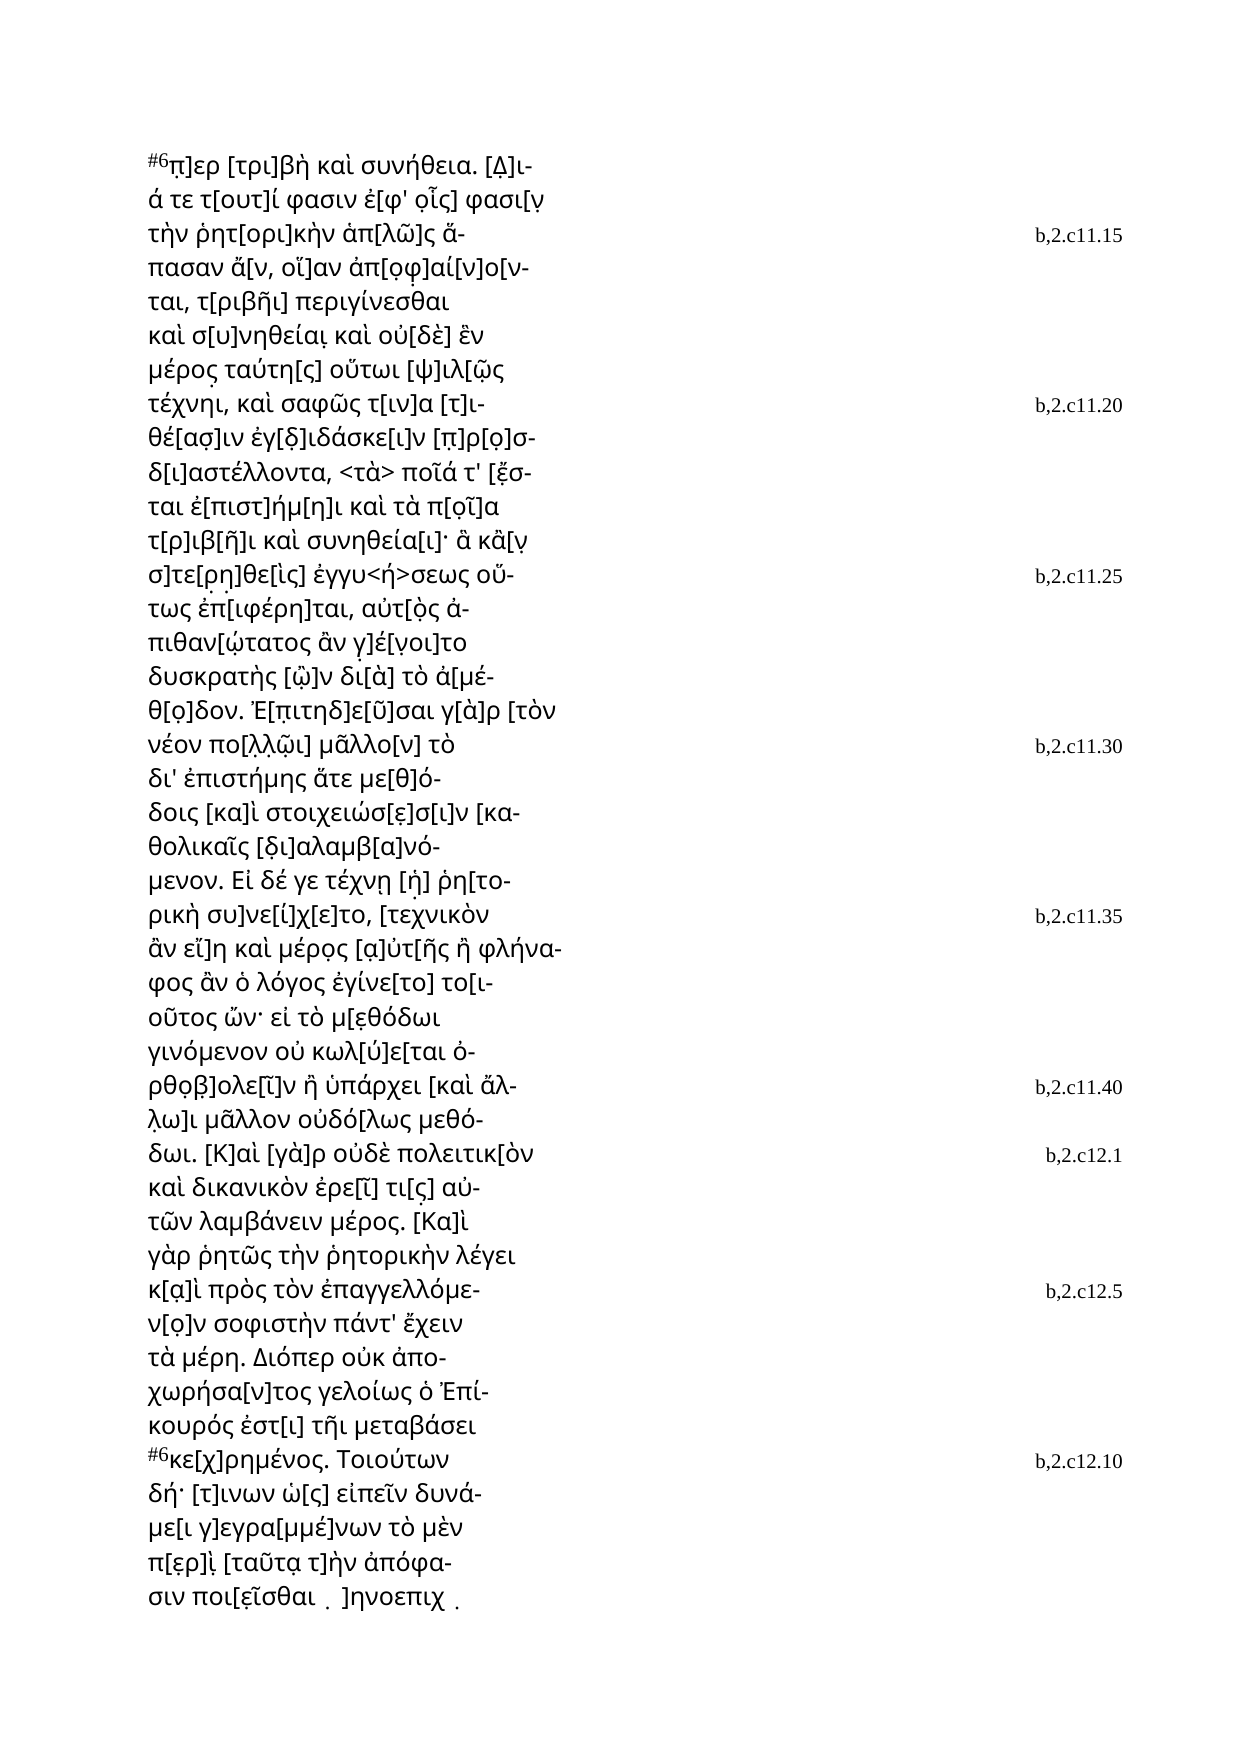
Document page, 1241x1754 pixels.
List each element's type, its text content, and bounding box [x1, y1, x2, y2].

text ται ἐ[πιστ]ήμ[η]ι καὶ τὰ π[ο̣ῖ]α [148, 488, 1093, 522]
text φος ἂν ὁ λόγος ἐγίνε[το] το[ι- [148, 965, 1093, 999]
text καὶ σ[υ]νηθείαι̣ καὶ οὐ[δὲ] ἓν [148, 318, 1093, 352]
text σιν ποι[ε̣ῖσθαι ̣ ]ηνοεπιχ ̣ [148, 1578, 1093, 1612]
text θέ[ασ̣]ιν ἐγ[δ̣]ιδάσκε[ι]ν [π̣]ρ[ο̣]σ- [148, 420, 1093, 454]
text γινόμενον οὐ κωλ[ύ]ε[ται ὀ- [148, 1033, 1093, 1067]
text ν[ο̣]ν σοφιστὴν πάντ' ἔχειν [148, 1306, 1093, 1340]
text ρθο̣β̣]ολε[ῖ]ν ἢ ὑπάρχει [καὶ ἄλ- b,2.c11.40 [148, 1067, 1093, 1101]
text θ[ο̣]δον. Ἐ[π̣ιτηδ]ε[ῦ]σαι γ[ὰ]ρ [τὸν [148, 693, 1093, 727]
text πασαν ἄ[ν, οἵ]αν ἀπ[ο̣φ̣]αί[ν]ο[ν- [148, 250, 1093, 284]
text κ[α̣]ὶ πρὸς τὸν ἐπαγγελλόμε- b,2.c12.5 [148, 1272, 1093, 1306]
text δ[ι]αστέλλοντα, <τὰ> ποῖά τ' [ἔ̣σ- [148, 454, 1093, 488]
text δωι. [Κ]αὶ [γὰ]ρ οὐδὲ πολειτικ[ὸν b,2.c12.1 [148, 1135, 1093, 1169]
text δοις [κα]ὶ στοιχειώσ[ε̣]σ[ι]ν [κα- [148, 795, 1093, 829]
text μενον. Εἰ δέ γε τέχνῃ [ἡ̣] ῥη[το- [148, 863, 1093, 897]
text τέχνηι, καὶ σαφῶς τ[ιν]α [τ]ι- b,2.c11.20 [148, 386, 1093, 420]
text τὴν ῥητ[ορι]κὴν ἁπ[λῶ]ς ἅ- b,2.c11.15 [148, 216, 1093, 250]
text λ̣ω]ι μᾶλλον οὐδό[λως μεθό- [148, 1101, 1093, 1135]
text τως ἐπ[ιφέρη]ται, αὐτ[ὸ̣ς ἀ- [148, 590, 1093, 624]
text #6π̣]ερ [τρι]βὴ καὶ συνήθεια. [Δ̣]ι- [148, 148, 1093, 182]
text ά τε τ[ουτ]ί φασιν ἐ[φ' ο̣ἷς] φασι[ν̣ [148, 182, 1093, 216]
text θολικαῖς [δ̣ι]αλαμβ[α]νό- [148, 829, 1093, 863]
text π[ε̣ρ]ὶ̣ [ταῦτα̣ τ]ὴν ἀπόφα- [148, 1544, 1093, 1578]
text δυσκρατὴς [ὢ̣]ν δι[ὰ] τὸ ἀ[μέ- [148, 658, 1093, 693]
text κουρός ἐστ[ι] τῆι μεταβάσει [148, 1408, 1093, 1442]
text πιθαν[ώ̣τατος ἂν γ̣]έ[ν̣οι]το [148, 624, 1093, 658]
text χωρήσα[ν]τος γελοίως ὁ Ἐπί- [148, 1374, 1093, 1408]
text ἂν εἴ]η καὶ μέρο̣ς [α̣]ὐτ[ῆς ἢ φλήνα- [148, 931, 1093, 965]
text τῶν λαμβάνειν μέρος. [Κα]ὶ [148, 1203, 1093, 1238]
text καὶ δικανικὸν ἐρε[ῖ] τι[ς̣] αὐ- [148, 1169, 1093, 1203]
text δή· [τ]ινων ὡ[ς] εἰπεῖν δυνά- [148, 1476, 1093, 1510]
text με[ι γ]εγρα[μμέ]νων τὸ μὲν [148, 1510, 1093, 1544]
text σ]τε[ρ̣η̣]θε[ὶς] ἐγγυ<ή>σεως οὕ- b,2.c11.25 [148, 556, 1093, 590]
text #6κε[χ]ρημένος. Τοιούτων b,2.c12.10 [148, 1442, 1093, 1476]
text τὰ μέρη. Διόπερ οὐκ ἀπο- [148, 1340, 1093, 1374]
text τ[ρ]ιβ[ῆ]ι καὶ συνηθεία[ι]· ἃ κἂ[ν̣ [148, 522, 1093, 556]
text νέον πο[λ̣λ̣ῶ̣ι] μᾶλλο[ν] τὸ b,2.c11.30 [148, 727, 1093, 761]
text ται, τ[ριβῆι] περιγίνεσθαι [148, 284, 1093, 318]
text οῦτος ὤν· εἰ τὸ μ[ε̣θόδωι [148, 999, 1093, 1033]
text μέρος̣ ταύτη[ς] οὕτωι [ψ]ιλ[ῶ̣ς [148, 352, 1093, 386]
text γὰρ ῥητῶς τὴν ῥητορικὴν λέγει [148, 1238, 1093, 1272]
text ρικὴ συ]νε[ί]χ[ε]το, [τεχνικὸν b,2.c11.35 [148, 897, 1093, 931]
text δι' ἐπιστήμης ἅτε με[θ]ό- [148, 761, 1093, 795]
